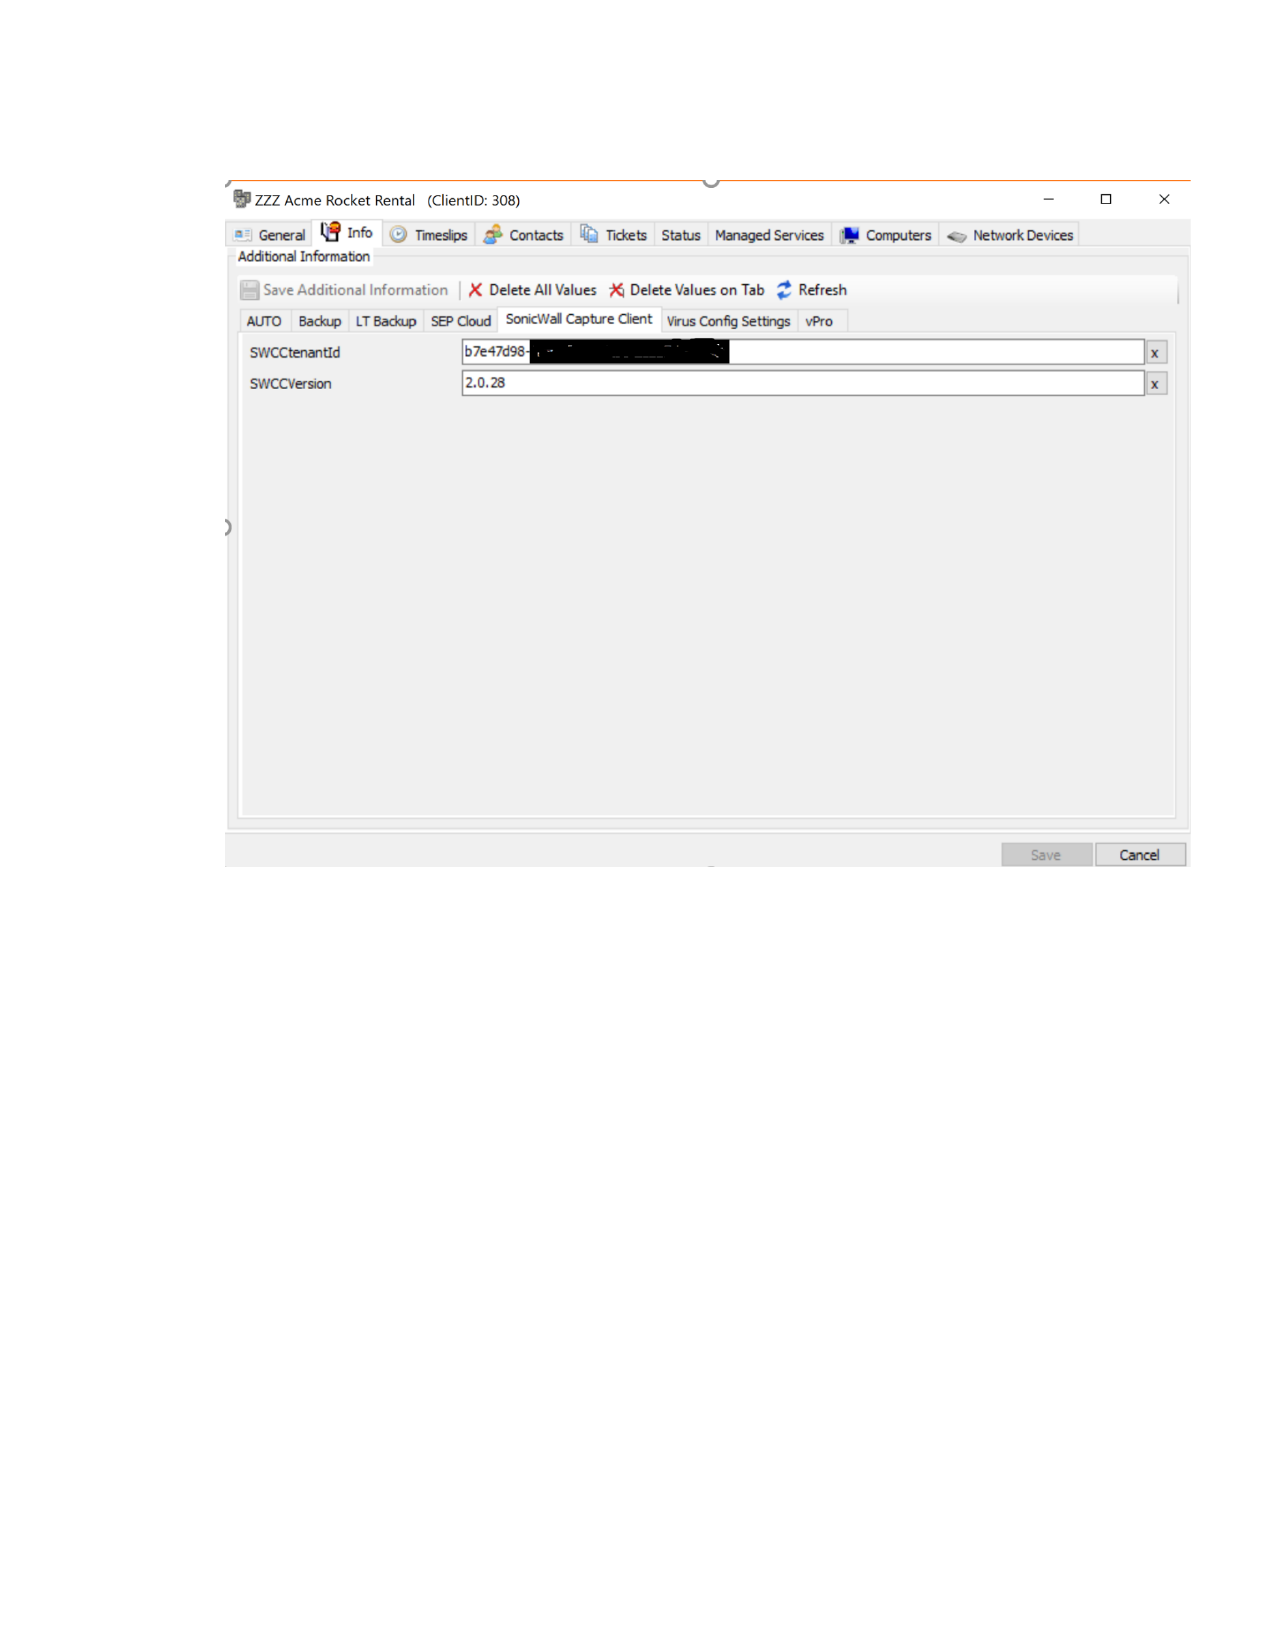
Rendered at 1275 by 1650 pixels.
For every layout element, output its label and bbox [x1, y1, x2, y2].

picture [225, 180, 1193, 867]
